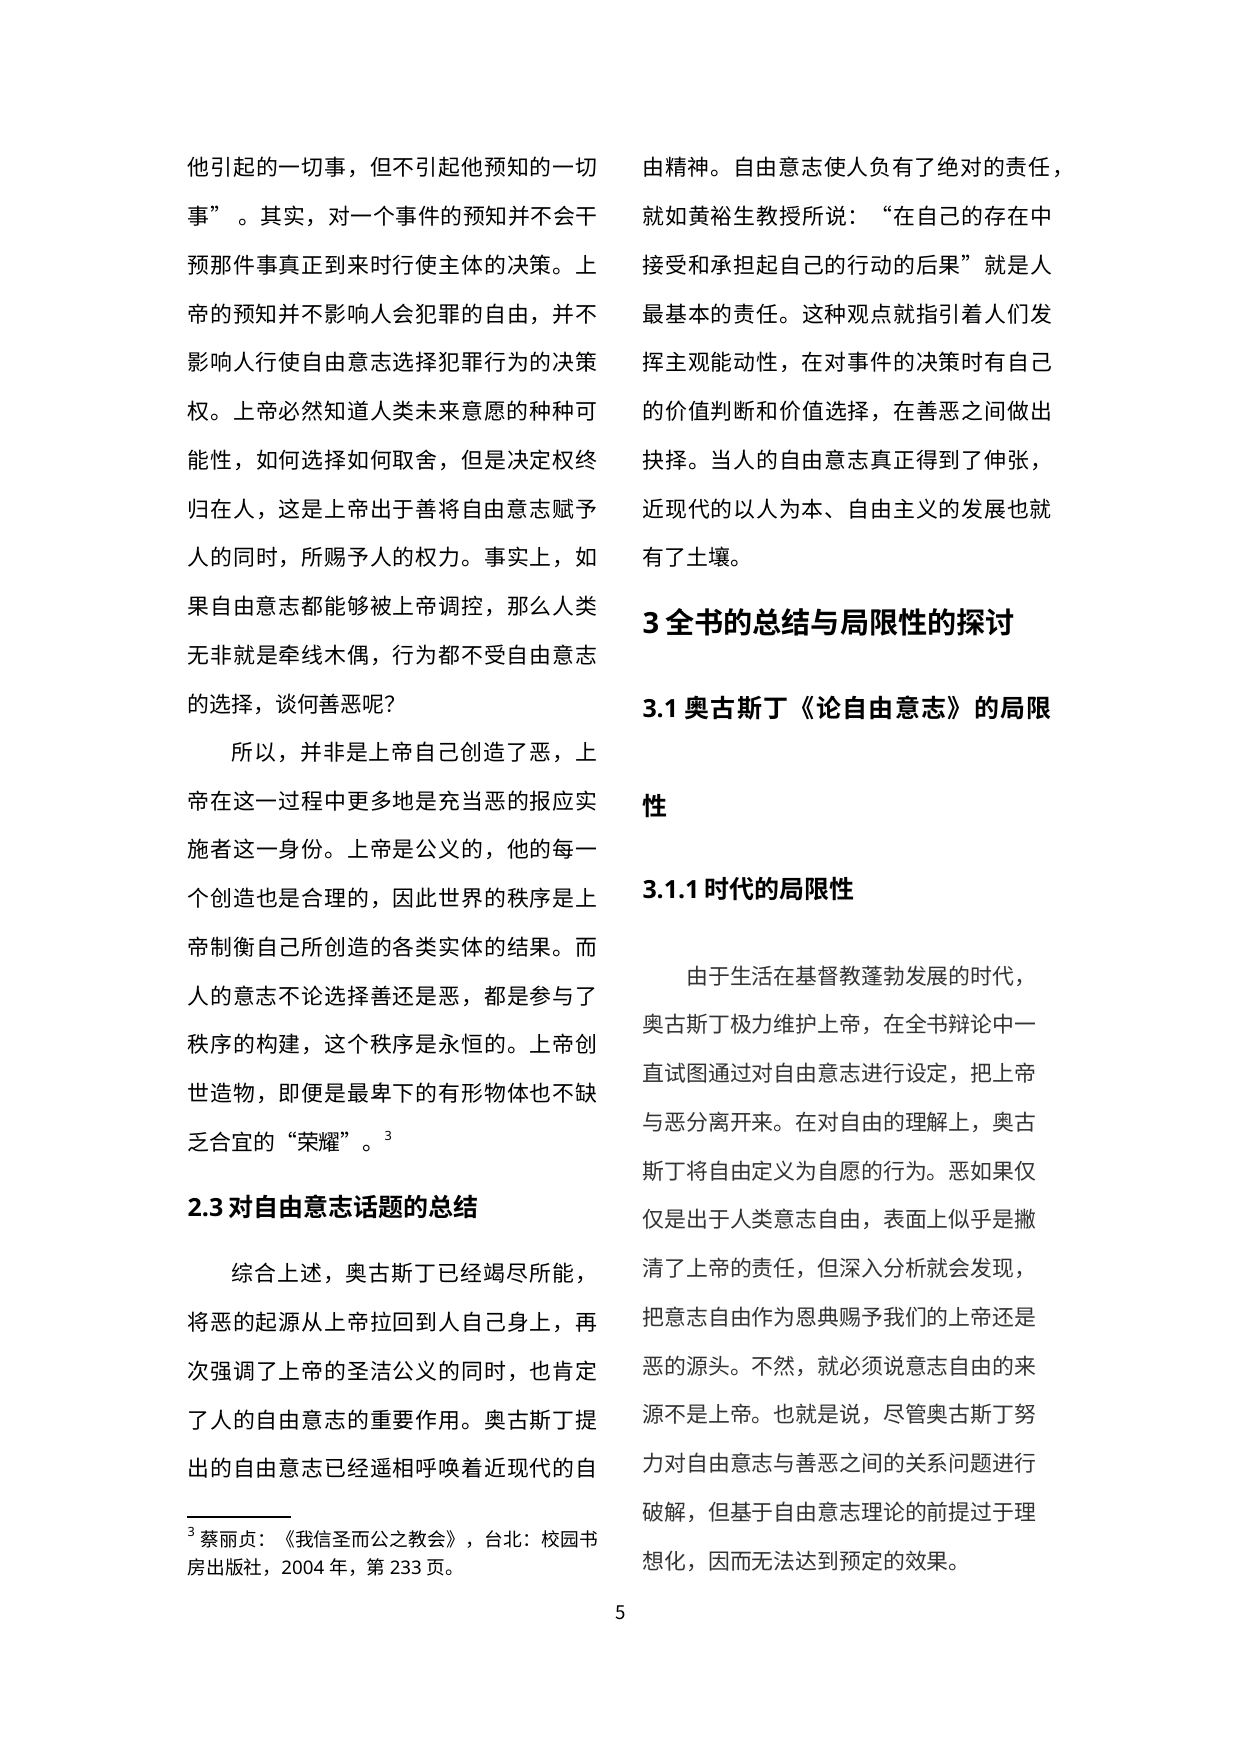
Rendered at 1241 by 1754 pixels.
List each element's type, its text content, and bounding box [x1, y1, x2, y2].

text 由于生活在基督教蓬勃发展的时代，奥古斯丁极力维护上帝，在全书辩论中一直试图通过对自由意志进行设定，把上帝与恶分离开来。在对自由的理解上，奥古斯丁将自由定义为自愿的行为。恶如果仅仅是出于人类意志自由，表面上似乎是撇清了上帝的责任，但深入分析就会发现，把意志自由作为恩典赐予我们的上帝还是恶的源头。不然，就必须说意志自由的来源不是上帝。也就是说，尽管奥古斯丁努力对自由意志与善恶之间的关系问题进行破解，但基于自由意志理论的前提过于理想化，因而无法达到预定的效果。 [642, 958, 1053, 1576]
text 所以，并非是上帝自己创造了恶，上帝在这一过程中更多地是充当恶的报应实施者这一身份。上帝是公义的，他的每一个创造也是合理的，因此世界的秩序是上帝制衡自己所创造的各类实体的结果。而人的意志不论选择善还是恶，都是参与了秩序的构建，这个秩序是永恒的。上帝创世造物，即便是最卑下的有形物体也不缺乏合宜的“荣耀”。 [187, 734, 598, 1157]
text 综合上述，奥古斯丁已经竭尽所能，将恶的起源从上帝拉回到人自己身上，再次强调了上帝的圣洁公义的同时，也肯定了人的自由意志的重要作用。奥古斯丁提出的自由意志已经遥相呼唤着近现代的自由精神。自由意志使人负有了绝对的责任，就如黄裕生教授所说：“在自己的存在中接受和承担起自己的行动的后果”就是人最基本的责任。这种观点就指引着人们发挥主观能动性，在对事件的决策时有自己的价值判断和价值选择，在善恶之间做出抉择。当人的自由意志真正得到了伸张，近现代的以人为本、自由主义的发展也就有了土壤。 [642, 150, 1053, 572]
text 3.1奥古斯丁《论自由意志》的局限性 [642, 674, 1053, 837]
text 3全书的总结与局限性的探讨 [642, 588, 1053, 653]
text 2.3对自由意志话题的总结 [187, 1173, 598, 1238]
text 综合上述，奥古斯丁已经竭尽所能，将恶的起源从上帝拉回到人自己身上，再次强调了上帝的圣洁公义的同时，也肯定了人的自由意志的重要作用。奥古斯丁提出的自由意志已经遥相呼唤着近现代的自由精神。自由意志使人负有了绝对的责任，就如黄裕生教授所说：“在自己的存在中接受和承担起自己的行动的后果”就是人最基本的责任。这种观点就指引着人们发挥主观能动性，在对事件的决策时有自己的价值判断和价值选择，在善恶之间做出抉择。当人的自由意志真正得到了伸张，近现代的以人为本、自由主义的发展也就有了土壤。 [187, 1256, 598, 1483]
text 3.1.1时代的局限性 [642, 855, 1053, 920]
